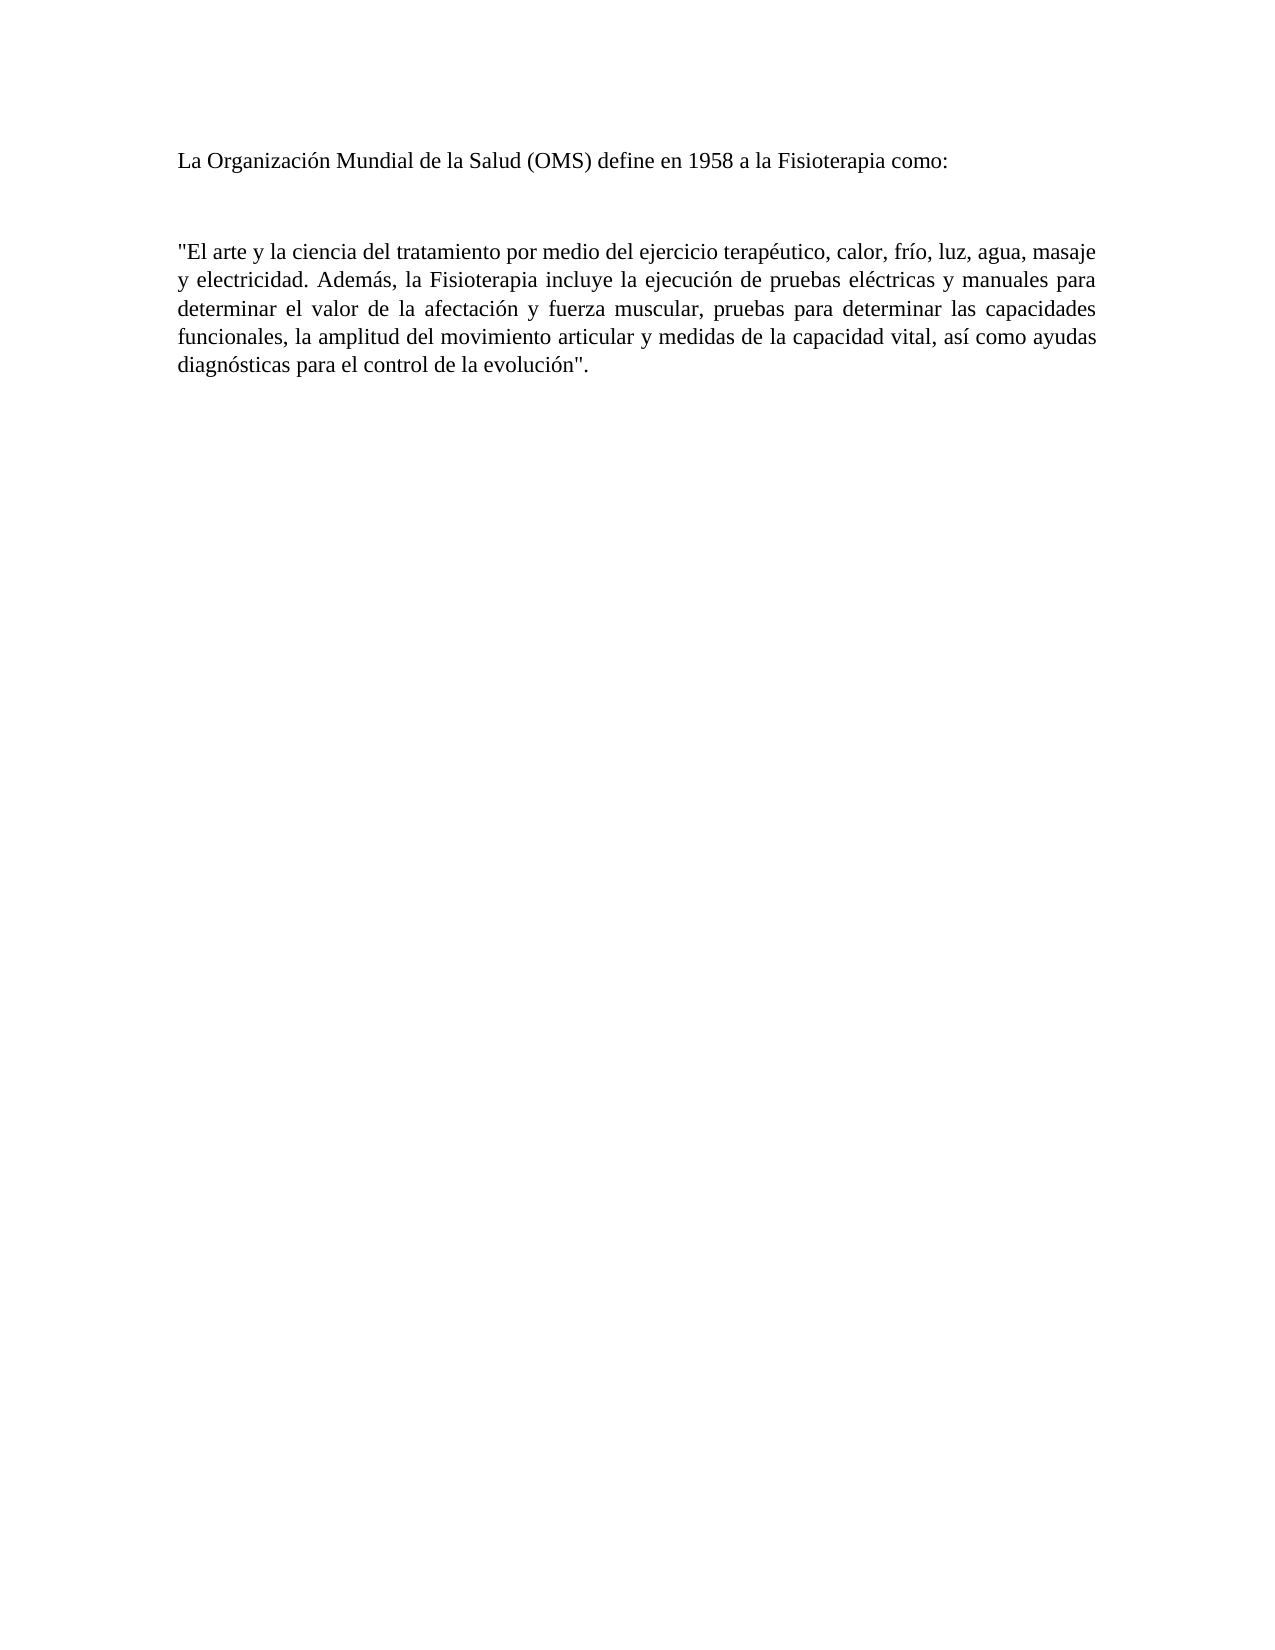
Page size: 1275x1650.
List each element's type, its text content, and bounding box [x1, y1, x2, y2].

text "El arte y la ciencia del tratamiento por medio del ejercicio terapéutico, calor, frío, luz, agua, masaje y electricidad. Además, la Fisioterapia incluye la ejecución de pruebas eléctricas y manuales para determinar el valor de la afectación y fuerza muscular, pruebas para determinar las capacidades funcionales, la amplitud del movimiento articular y medidas de la capacidad vital, así como ayudas diagnósticas para el control de la evolución". [177, 238, 1098, 378]
text La Organización Mundial de la Salud (OMS) define en 1958 a la Fisioterapia como: [177, 148, 1098, 174]
